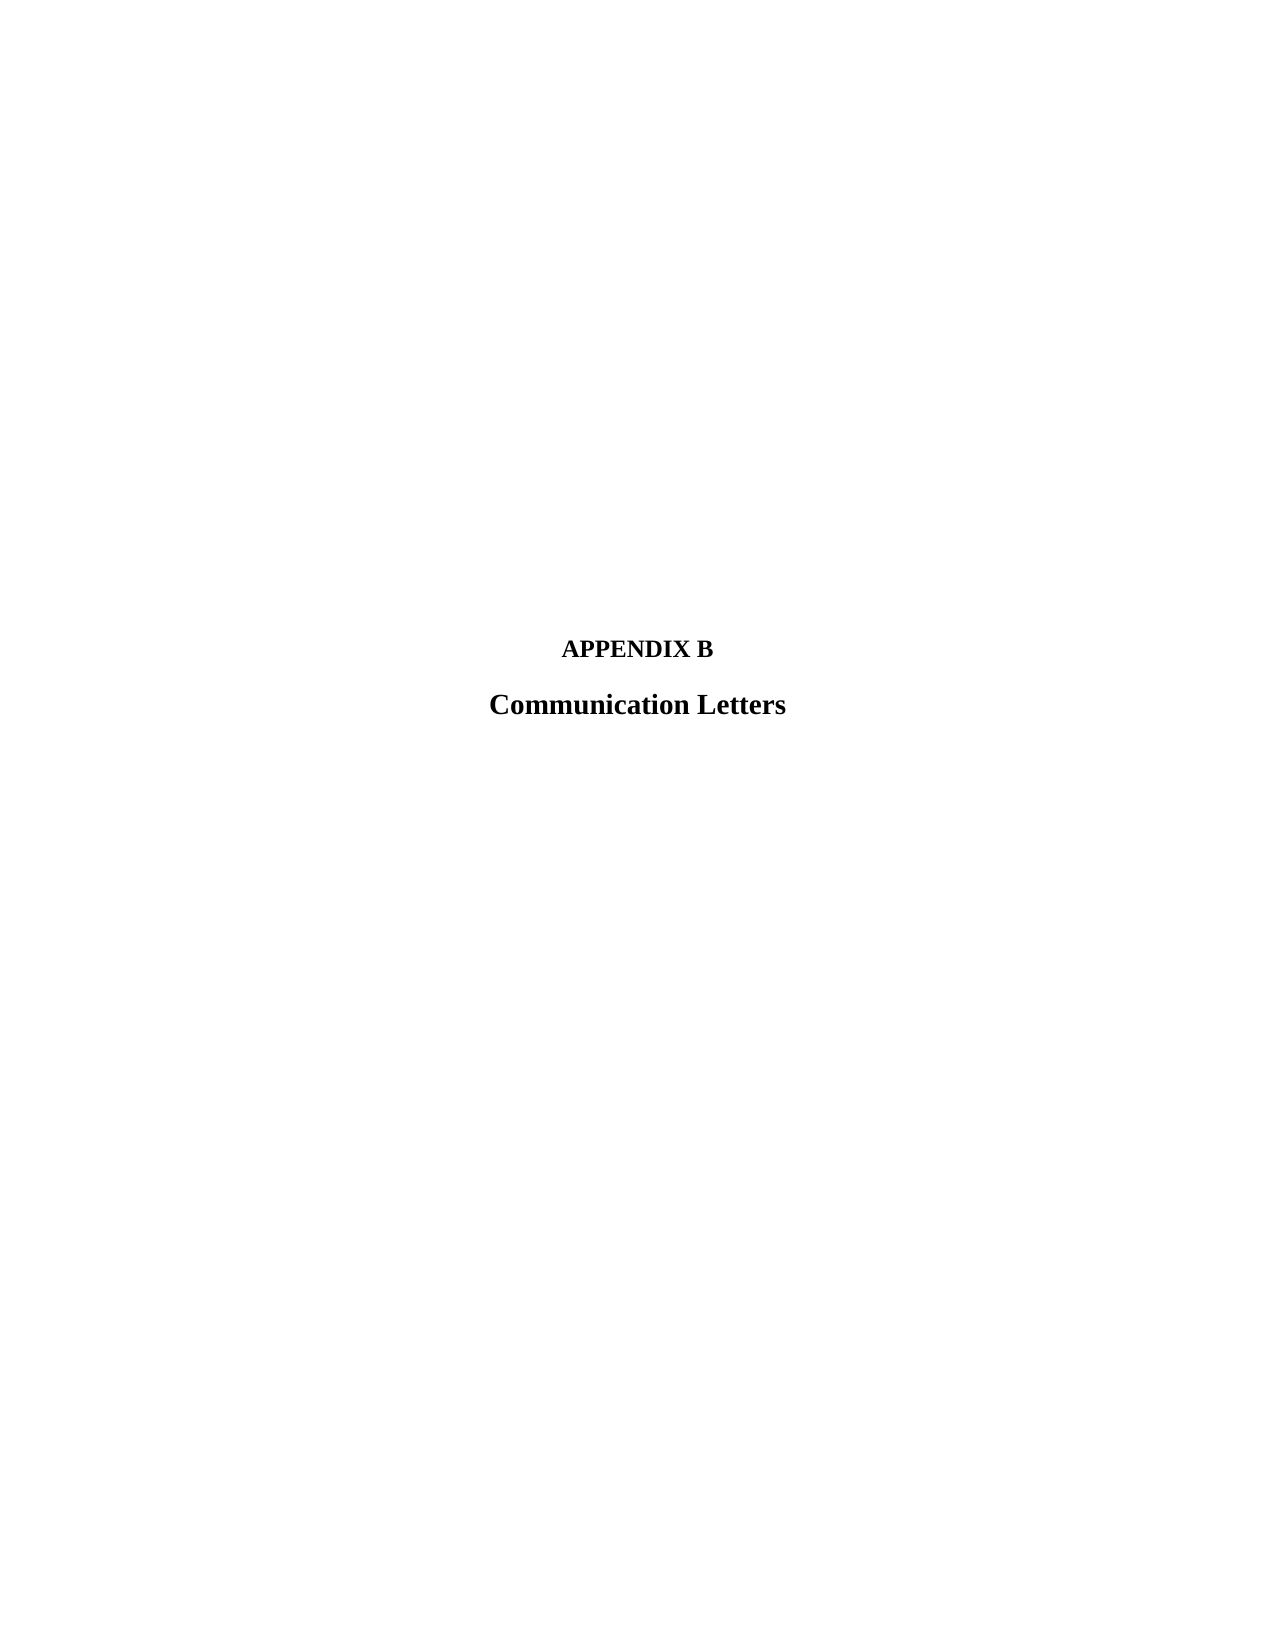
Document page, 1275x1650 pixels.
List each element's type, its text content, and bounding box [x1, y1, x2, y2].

text APPENDIX B [150, 634, 1125, 662]
text Communication Letters [150, 687, 1125, 721]
